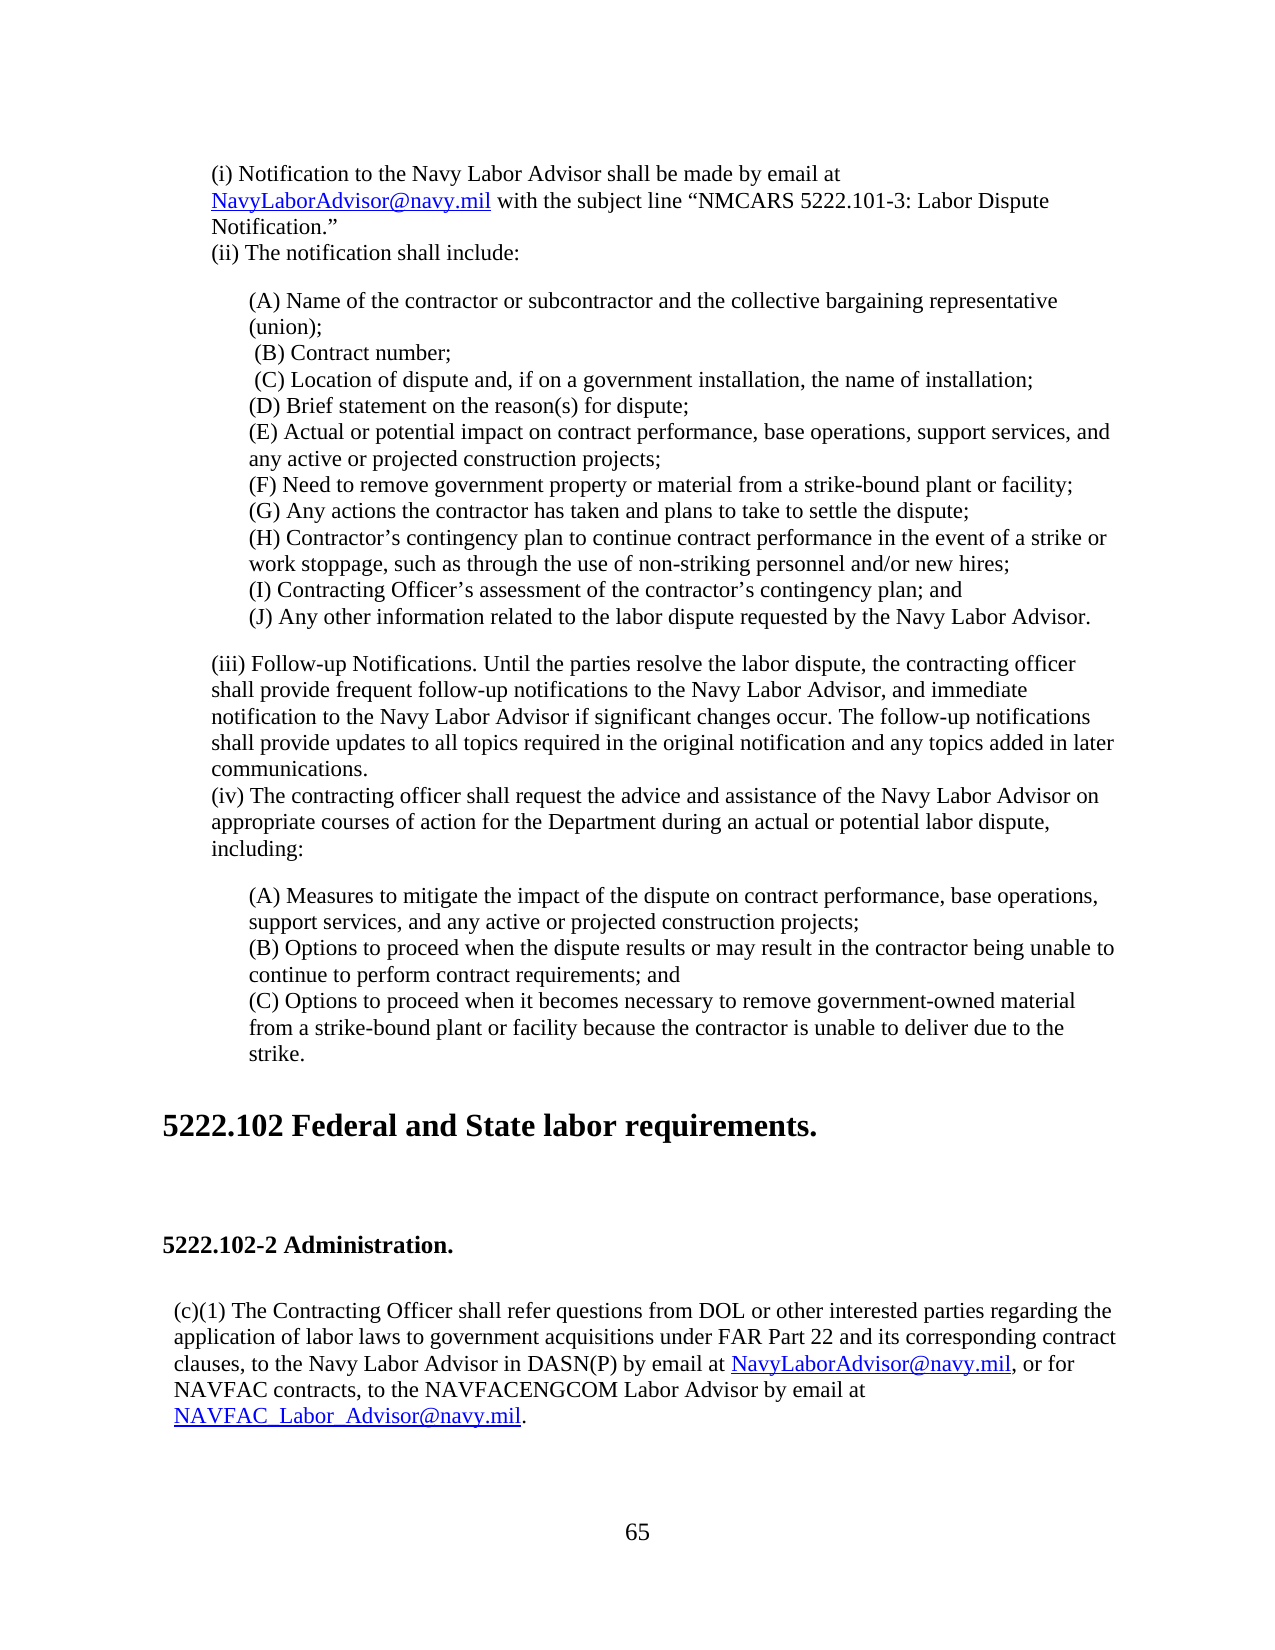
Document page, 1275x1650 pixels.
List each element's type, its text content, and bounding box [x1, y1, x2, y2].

text (E) Actual or potential impact on contract performance, base operations, support services, and any active or projected construction projects; [238, 418, 1135, 471]
text (H) Contractor’s contingency plan to continue contract performance in the event of a strike or work stoppage, such as through the use of non-striking personnel and/or new hires; [238, 524, 1135, 577]
text (ii) The notification shall include: [201, 239, 1135, 276]
text (J) Any other information related to the labor dispute requested by the Navy Labor Advisor. [238, 603, 1135, 640]
subtitle 5222.102 Federal and State labor requirements. [162, 1106, 1125, 1143]
text (i) Notification to the Navy Labor Advisor shall be made by email at NavyLaborAdvisor@navy.mil with the subject line “NMCARS 5222.101-3: Labor Dispute Notification.” [201, 150, 1135, 239]
text (iv) The contracting officer shall request the advice and assistance of the Navy Labor Advisor on appropriate courses of action for the Department during an actual or potential labor dispute, including: [201, 782, 1135, 871]
text (D) Brief statement on the reason(s) for dispute; [238, 392, 1135, 418]
text (A) Name of the contractor or subcontractor and the collective bargaining representative (union); [238, 276, 1135, 339]
text (F) Need to remove government property or material from a strike-bound plant or facility; [238, 471, 1135, 497]
text (G) Any actions the contractor has taken and plans to take to settle the dispute; [238, 497, 1135, 524]
text (C) Options to proceed when it becomes necessary to remove government-owned material from a strike-bound plant or facility because the contractor is unable to deliver due to the strike. [238, 987, 1135, 1077]
subtitle 5222.102-2 Administration. [162, 1230, 1125, 1259]
text (I) Contracting Officer’s assessment of the contractor’s contingency plan; and [238, 577, 1135, 603]
text (C) Location of dispute and, if on a government installation, the name of installation; [238, 366, 1135, 392]
text (iii) Follow-up Notifications. Until the parties resolve the labor dispute, the contracting officer shall provide frequent follow-up notifications to the Navy Labor Advisor, and immediate notification to the Navy Labor Advisor if significant changes occur. The follow-up notifications shall provide updates to all topics required in the original notification and any topics added in later communications. [201, 640, 1135, 782]
text (B) Options to proceed when the dispute results or may result in the contractor being unable to continue to perform contract requirements; and [238, 934, 1135, 987]
text (A) Measures to mitigate the impact of the dispute on contract performance, base operations, support services, and any active or projected construction projects; [238, 871, 1135, 934]
text (c)(1) The Contracting Officer shall refer questions from DOL or other interested parties regarding the application of labor laws to government acquisitions under FAR Part 22 and its corresponding contract clauses, to the Navy Labor Advisor in DASN(P) by email at NavyLaborAdvisor@navy.mil, or for NAVFAC contracts, to the NAVFACENGCOM Labor Advisor by email at NAVFAC_Labor_Advisor@navy.mil. [163, 1287, 1135, 1439]
text (B) Contract number; [238, 339, 1135, 366]
